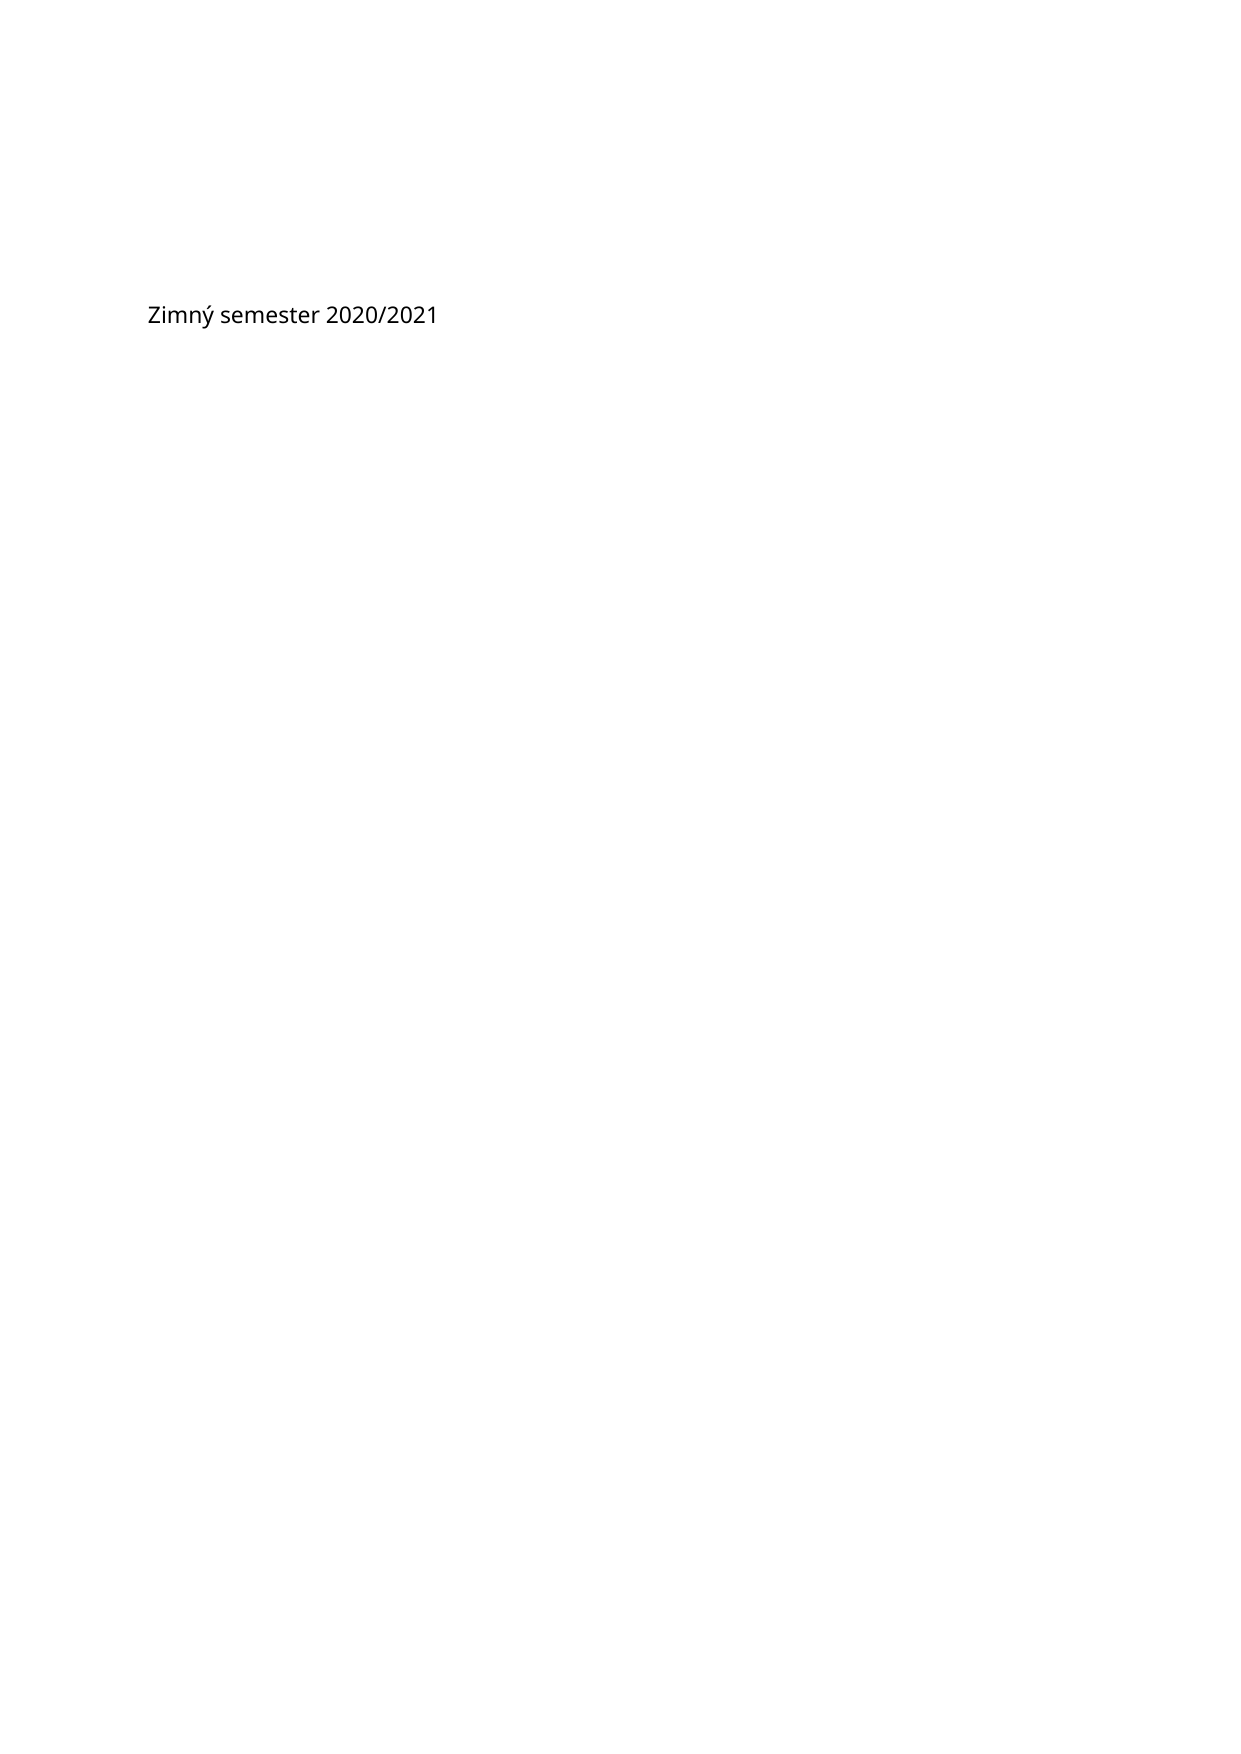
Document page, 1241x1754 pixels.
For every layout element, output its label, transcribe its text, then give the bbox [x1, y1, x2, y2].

text Zimný semester 2020/2021 [148, 299, 1093, 330]
